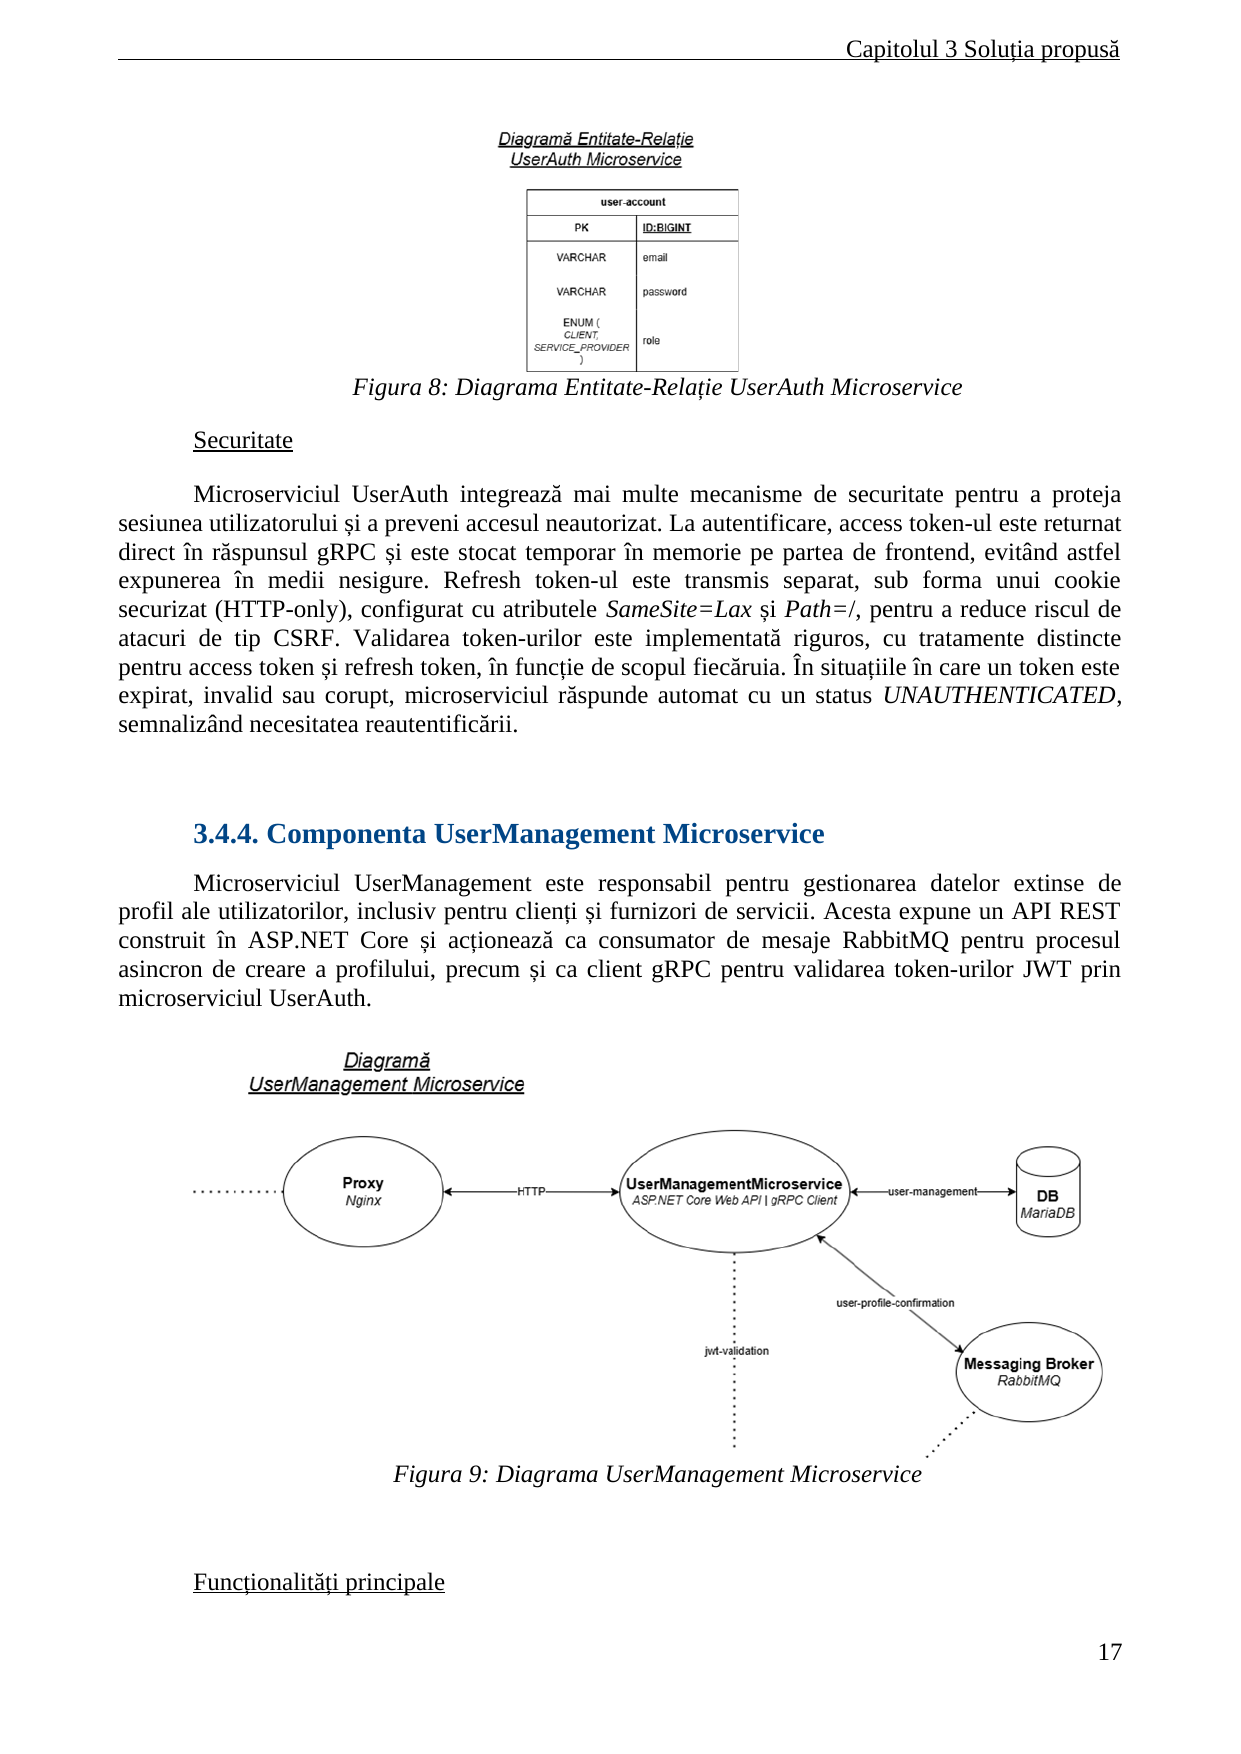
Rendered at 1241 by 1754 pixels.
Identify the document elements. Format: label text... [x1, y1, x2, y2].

picture [193, 1036, 1103, 1459]
text Microserviciul UserAuth integrează mai multe mecanisme de securitate pentru a proteja sesiunea utilizatorului și a preveni accesul neautorizat. La autentificare, access token-ul este returnat direct în răspunsul gRPC și este stocat temporar în memorie pe partea de frontend, evitând astfel expunerea în medii nesigure. Refresh token-ul este transmis separat, sub forma unui cookie securizat (HTTP-only), configurat cu atributele SameSite=Lax și Path=/, pentru a reduce riscul de atacuri de tip CSRF. Validarea token-urilor este implementată riguros, cu tratamente distincte pentru access token și refresh token, în funcție de scopul fiecăruia. În situațiile în care un token este expirat, invalid sau corupt, microserviciul răspunde automat cu un status UNAUTHENTICATED, semnalizând necesitatea reautentificării. [118, 479, 1122, 738]
picture [493, 118, 739, 372]
text Figura 8: Diagrama Entitate-Relație UserAuth Microservice [118, 372, 1122, 400]
text Funcționalități principale [118, 1567, 1122, 1595]
text Microserviciul UserManagement este responsabil pentru gestionarea datelor extinse de profil ale utilizatorilor, inclusiv pentru clienți și furnizori de servicii. Acesta expune un API REST construit în ASP.NET Core și acționează ca consumator de mesaje RabbitMQ pentru procesul asincron de creare a profilului, precum și ca client gRPC pentru validarea token-urilor JWT prin microserviciul UserAuth. [118, 868, 1122, 1011]
text Securitate [118, 425, 1122, 454]
text Figura 9: Diagrama UserManagement Microservice [118, 1459, 1122, 1488]
subtitle Componenta UserManagement Microservice [118, 817, 1122, 850]
